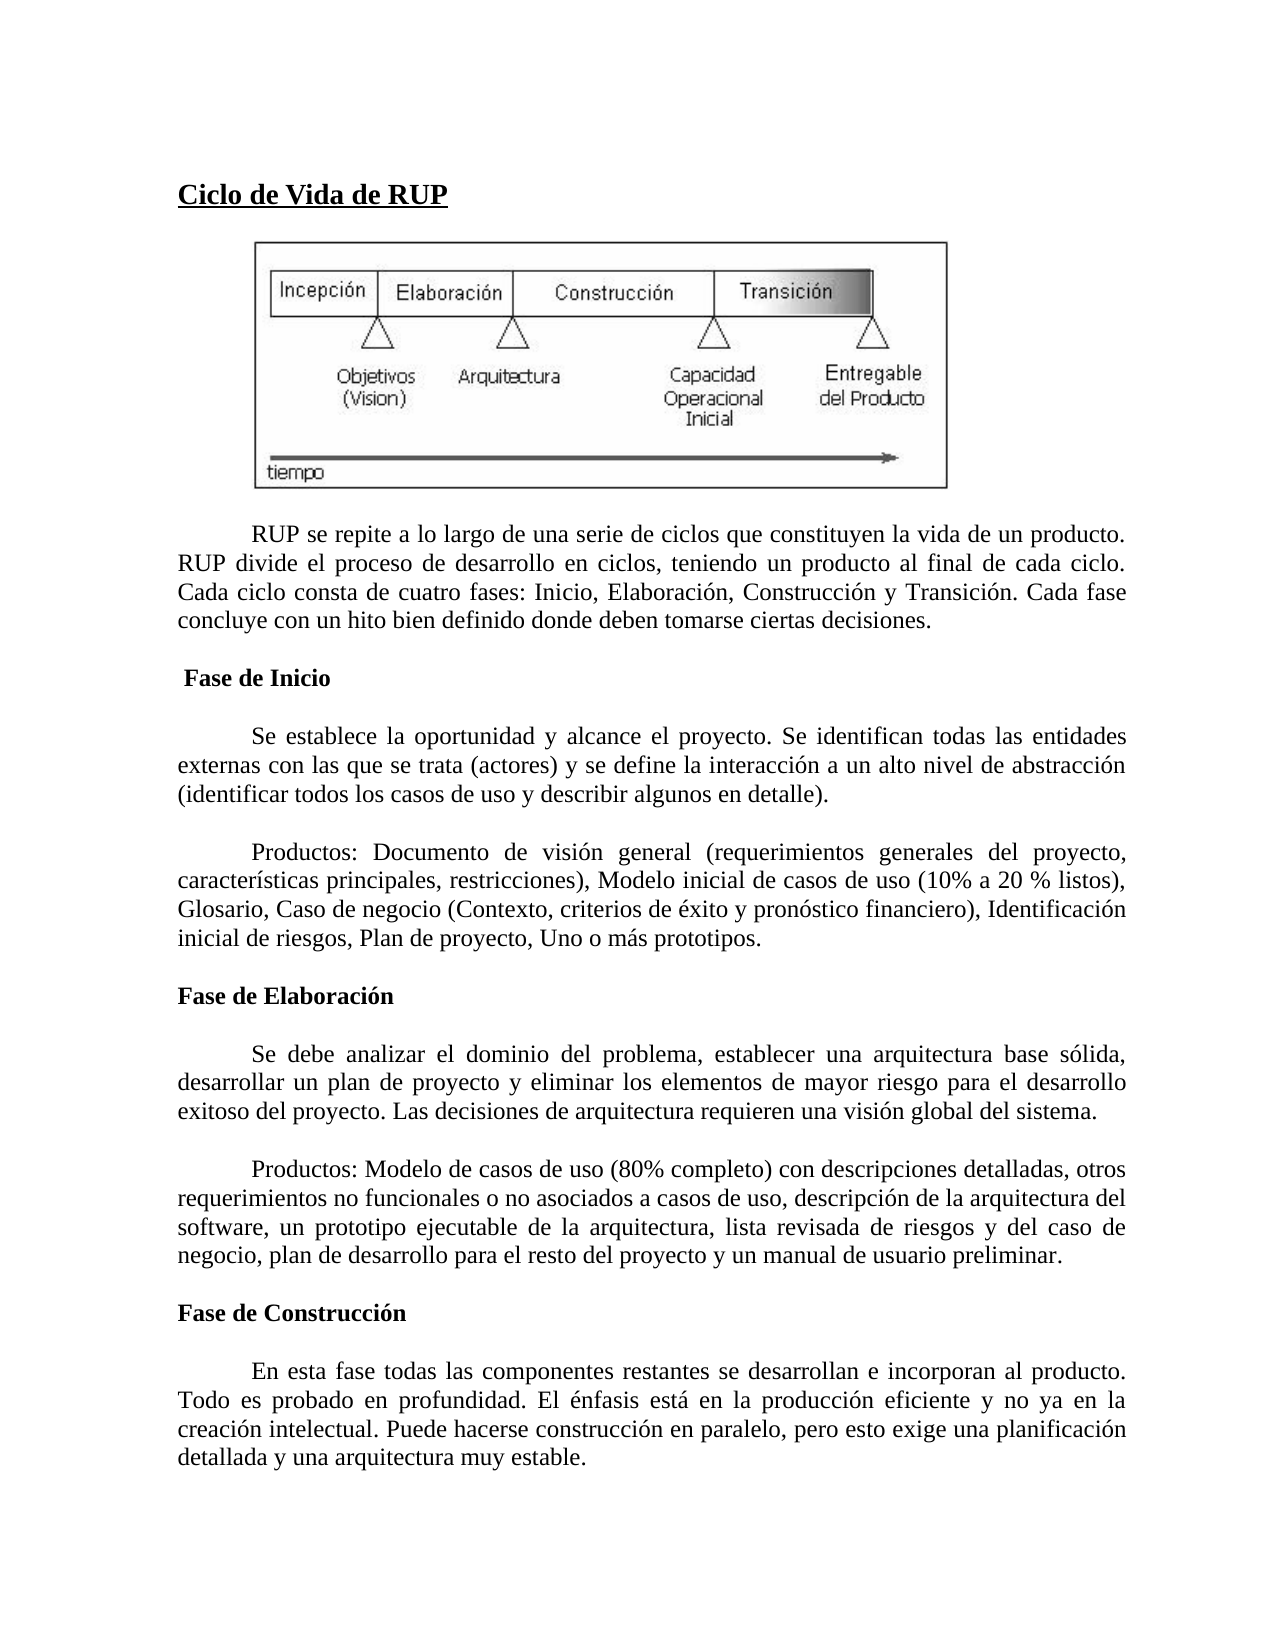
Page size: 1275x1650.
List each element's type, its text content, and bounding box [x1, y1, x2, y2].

text RUP se repite a lo largo de una serie de ciclos que constituyen la vida de un producto. RUP divide el proceso de desarrollo en ciclos, teniendo un producto al final de cada ciclo. Cada ciclo consta de cuatro fases: Inicio, Elaboración, Construcción y Transición. Cada fase concluye con un hito bien definido donde deben tomarse ciertas decisiones. [177, 519, 1127, 634]
subtitle Fase de Inicio [177, 663, 1127, 692]
text En esta fase todas las componentes restantes se desarrollan e incorporan al producto. Todo es probado en profundidad. El énfasis está en la producción eficiente y no ya en la creación intelectual. Puede hacerse construcción en paralelo, pero esto exige una planificación detallada y una arquitectura muy estable. [177, 1356, 1127, 1471]
text Productos: Documento de visión general (requerimientos generales del proyecto, características principales, restricciones), Modelo inicial de casos de uso (10% a 20 % listos), Glosario, Caso de negocio (Contexto, criterios de éxito y pronóstico financiero), Identificación inicial de riesgos, Plan de proyecto, Uno o más prototipos. [177, 837, 1127, 952]
text Se debe analizar el dominio del problema, establecer una arquitectura base sólida, desarrollar un plan de proyecto y eliminar los elementos de mayor riesgo para el desarrollo exitoso del proyecto. Las decisiones de arquitectura requieren una visión global del sistema. [177, 1039, 1127, 1125]
subtitle Fase de Elaboración [177, 981, 1127, 1009]
subtitle Fase de Construcción [177, 1298, 1127, 1327]
subtitle Ciclo de Vida de RUP [177, 177, 1127, 211]
text Productos: Modelo de casos de uso (80% completo) con descripciones detalladas, otros requerimientos no funcionales o no asociados a casos de uso, descripción de la arquitectura del software, un prototipo ejecutable de la arquitectura, lista revisada de riesgos y del caso de negocio, plan de desarrollo para el resto del proyecto y un manual de usuario preliminar. [177, 1154, 1127, 1269]
text Se establece la oportunidad y alcance el proyecto. Se identifican todas las entidades externas con las que se trata (actores) y se define la interacción a un alto nivel de abstracción (identificar todos los casos de uso y describir algunos en detalle). [177, 721, 1127, 807]
